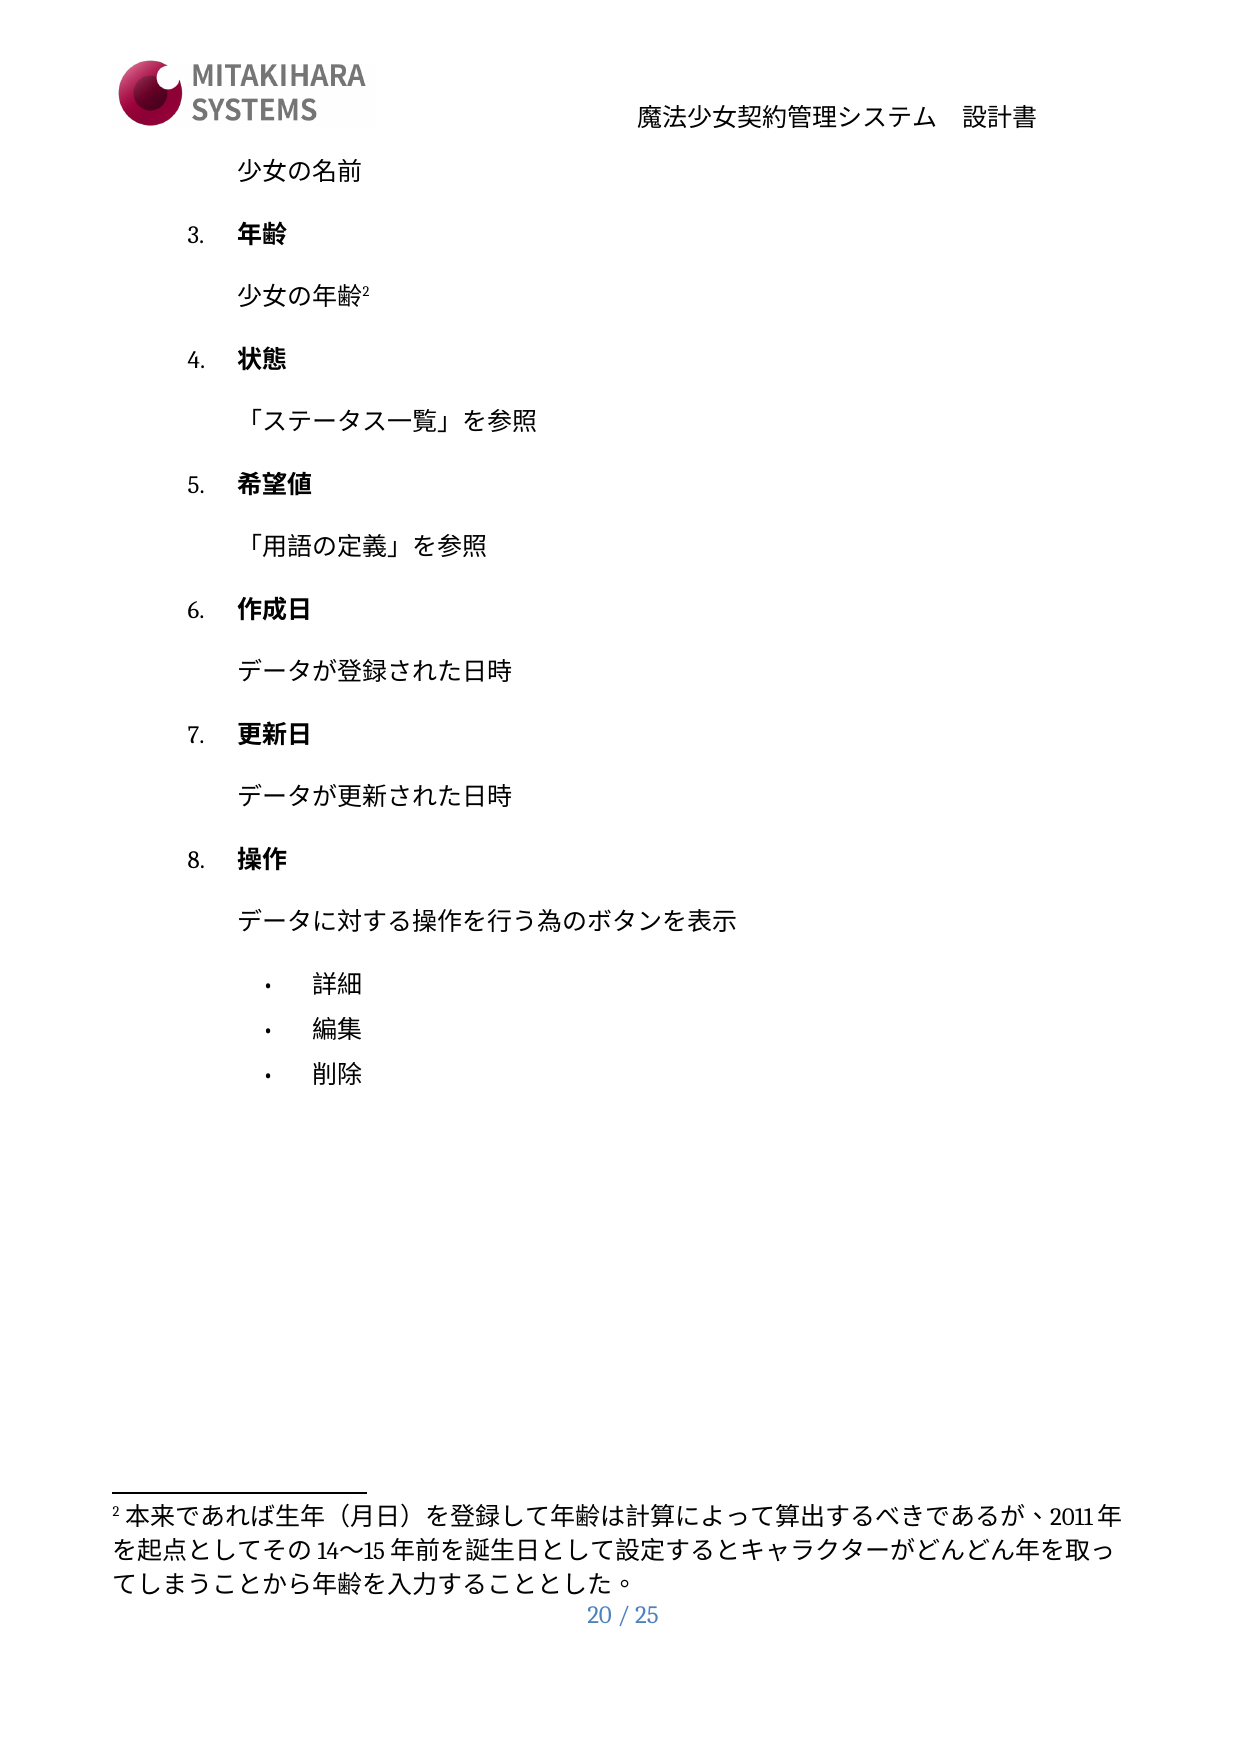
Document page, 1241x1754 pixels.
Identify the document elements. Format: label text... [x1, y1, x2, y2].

list 詳細 [262, 962, 1128, 1004]
list 編集 [262, 1008, 1128, 1049]
list データが更新された日時 [187, 775, 1128, 817]
list 削除 [262, 1053, 1128, 1095]
list 作成日 [187, 587, 1128, 629]
list 少女の年齢 [187, 275, 1128, 317]
list 少女の名前 [187, 150, 1128, 192]
list 「用語の定義」を参照 [187, 525, 1128, 567]
list データに対する操作を行う為のボタンを表示 [187, 900, 1128, 942]
list 更新日 [187, 712, 1128, 754]
list データが登録された日時 [187, 650, 1128, 692]
list 年齢 [187, 212, 1128, 254]
picture [112, 59, 377, 127]
list 状態 [187, 337, 1128, 379]
list 操作 [187, 837, 1128, 879]
list 「ステータス一覧」を参照 [187, 400, 1128, 442]
list 希望値 [187, 462, 1128, 504]
